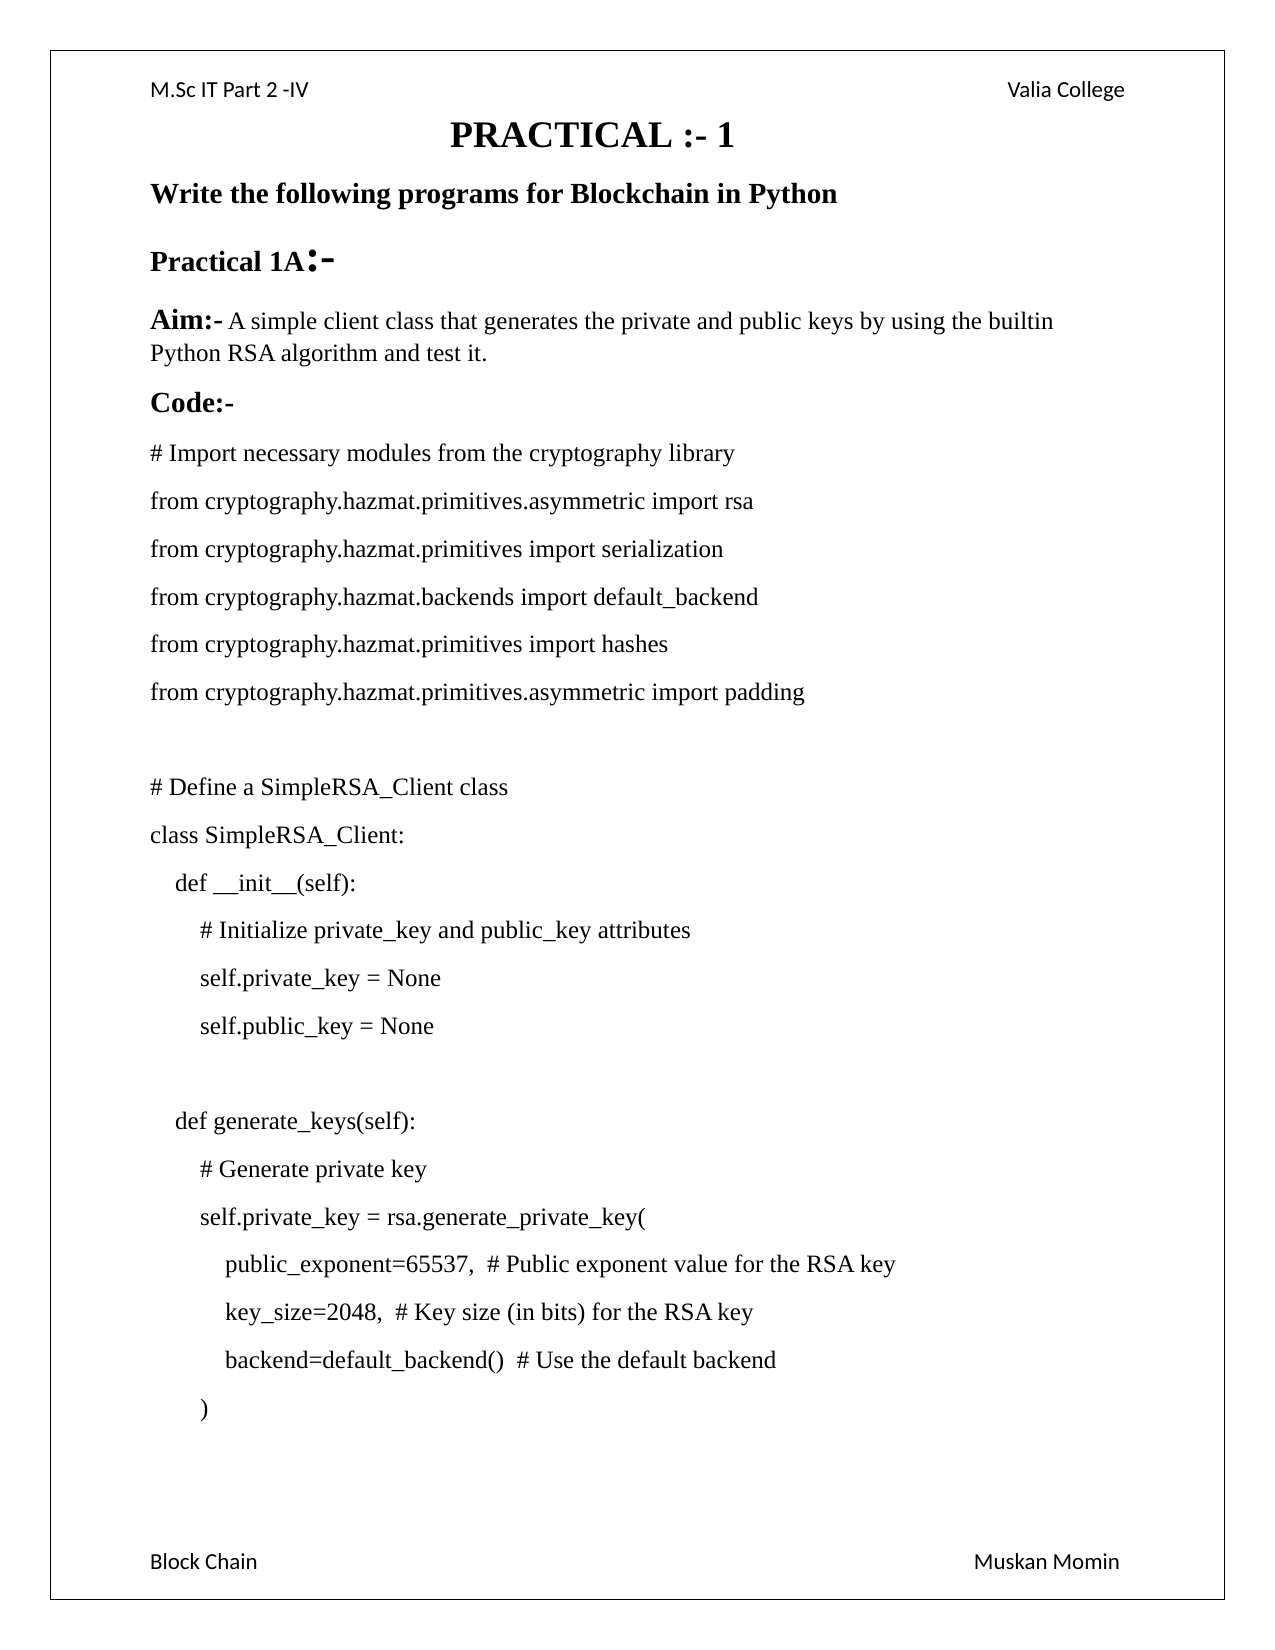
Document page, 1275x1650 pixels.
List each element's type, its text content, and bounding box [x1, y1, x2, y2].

text # Initialize private_key and public_key attributes [150, 916, 1125, 944]
text def __init__(self): [150, 868, 1125, 897]
text Code:- [150, 386, 1125, 419]
text # Define a SimpleRSA_Client class [150, 772, 1125, 801]
text # Generate private key [150, 1154, 1125, 1183]
text PRACTICAL :- 1 [375, 112, 1125, 156]
text Practical 1A:- [150, 228, 1125, 281]
text ) [150, 1393, 1125, 1421]
text self.public_key = None [150, 1011, 1125, 1040]
text from cryptography.hazmat.backends import default_backend [150, 582, 1125, 610]
text self.private_key = None [150, 963, 1125, 992]
text # Import necessary modules from the cryptography library [150, 438, 1125, 467]
text class SimpleRSA_Client: [150, 820, 1125, 849]
text backend=default_backend() # Use the default backend [150, 1345, 1125, 1374]
text def generate_keys(self): [150, 1106, 1125, 1135]
text self.private_key = rsa.generate_private_key( [150, 1202, 1125, 1231]
text from cryptography.hazmat.primitives import serialization [150, 534, 1125, 563]
text Write the following programs for Blockchain in Python [150, 176, 1125, 209]
text from cryptography.hazmat.primitives.asymmetric import padding [150, 677, 1125, 706]
text from cryptography.hazmat.primitives.asymmetric import rsa [150, 486, 1125, 515]
text from cryptography.hazmat.primitives import hashes [150, 629, 1125, 658]
text Aim:- A simple client class that generates the private and public keys by using the builtin Python RSA algorithm and test it. [150, 302, 1125, 367]
text key_size=2048, # Key size (in bits) for the RSA key [150, 1297, 1125, 1326]
text public_exponent=65537, # Public exponent value for the RSA key [150, 1249, 1125, 1278]
